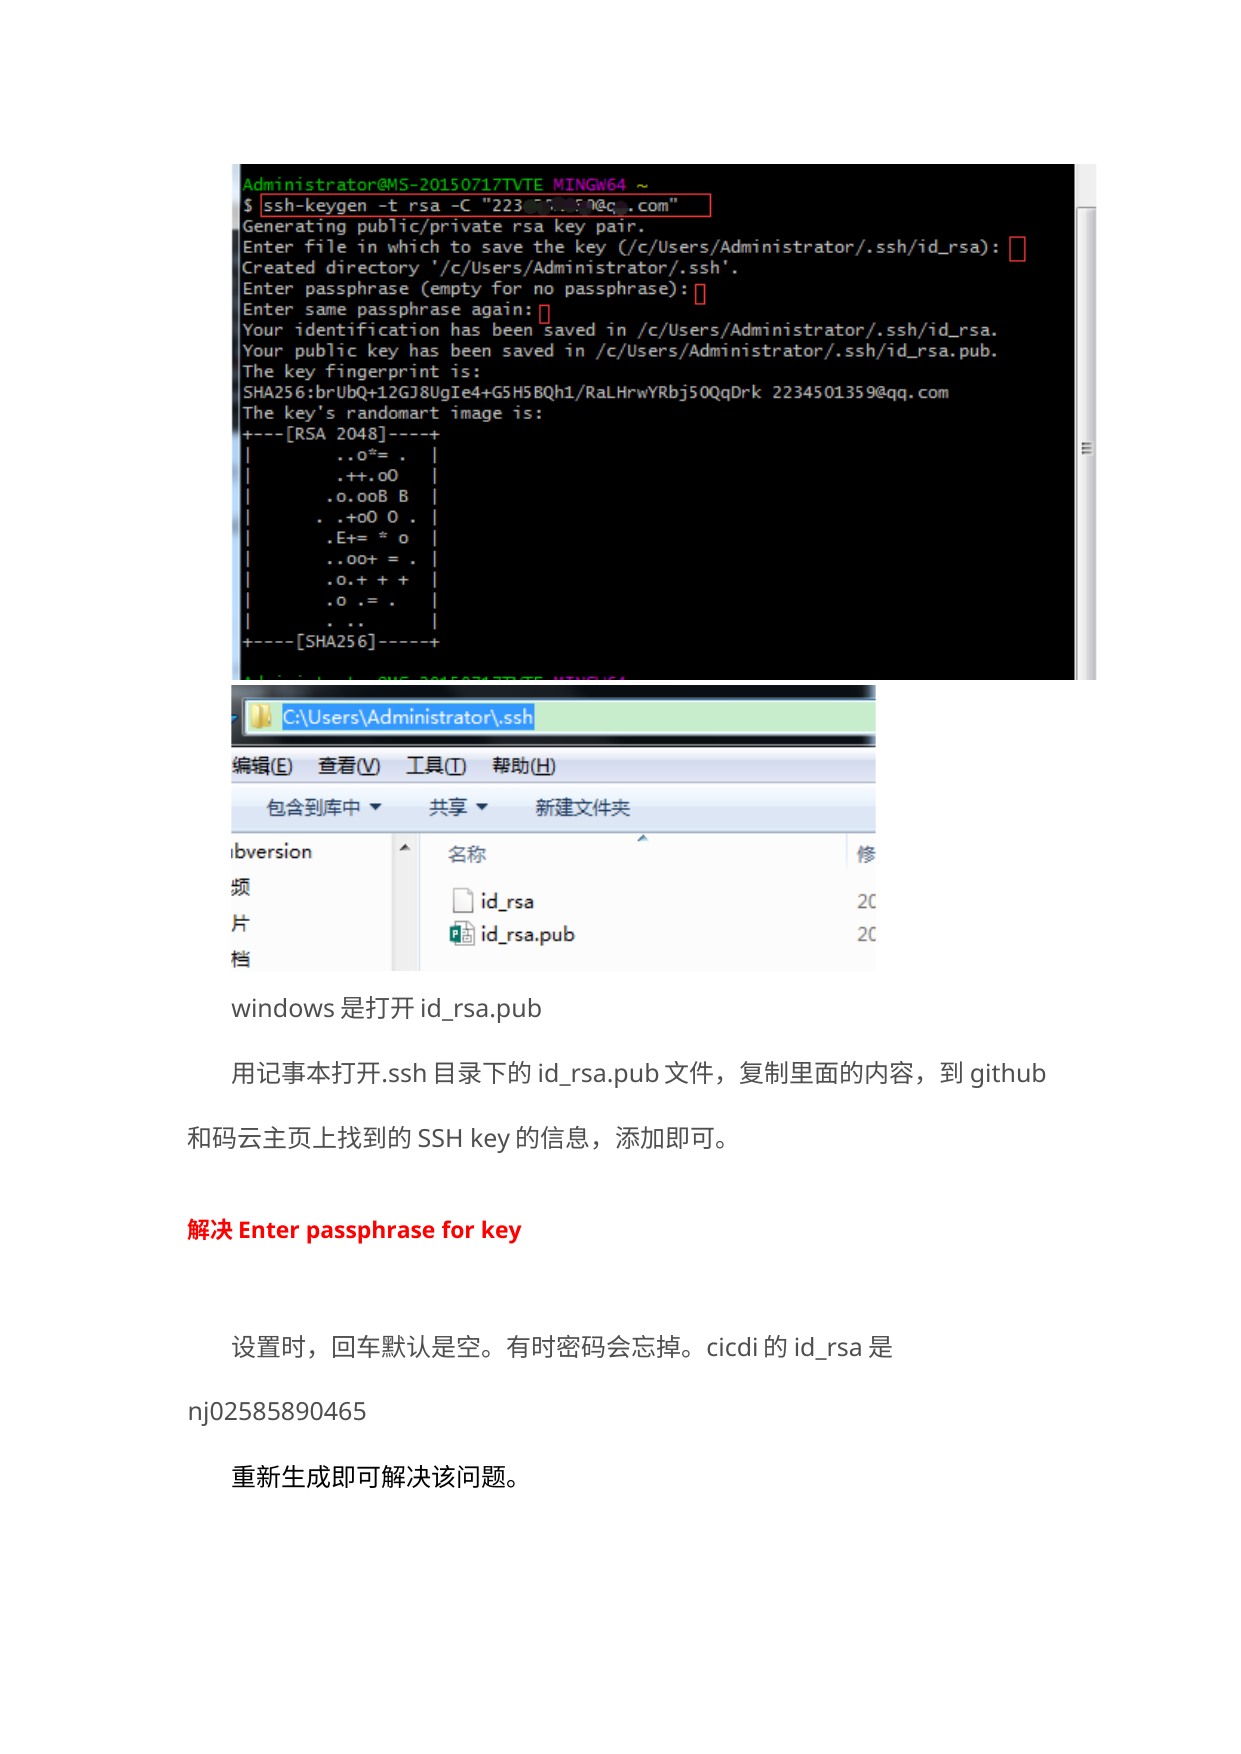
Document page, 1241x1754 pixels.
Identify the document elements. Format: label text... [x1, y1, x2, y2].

subtitle 解决Enter passphrase for key [187, 1197, 1053, 1262]
text 设置时，回车默认是空。有时密码会忘掉。cicdi的id_rsa是nj02585890465 [187, 1313, 1053, 1443]
text windows是打开id_rsa.pub [187, 974, 1053, 1039]
text 重新生成即可解决该问题。 [187, 1443, 1053, 1508]
picture [231, 164, 1097, 680]
text 用记事本打开.ssh目录下的id_rsa.pub文件，复制里面的内容，到github和码云主页上找到的SSH key的信息，添加即可。 [187, 1039, 1053, 1169]
picture [231, 685, 876, 971]
